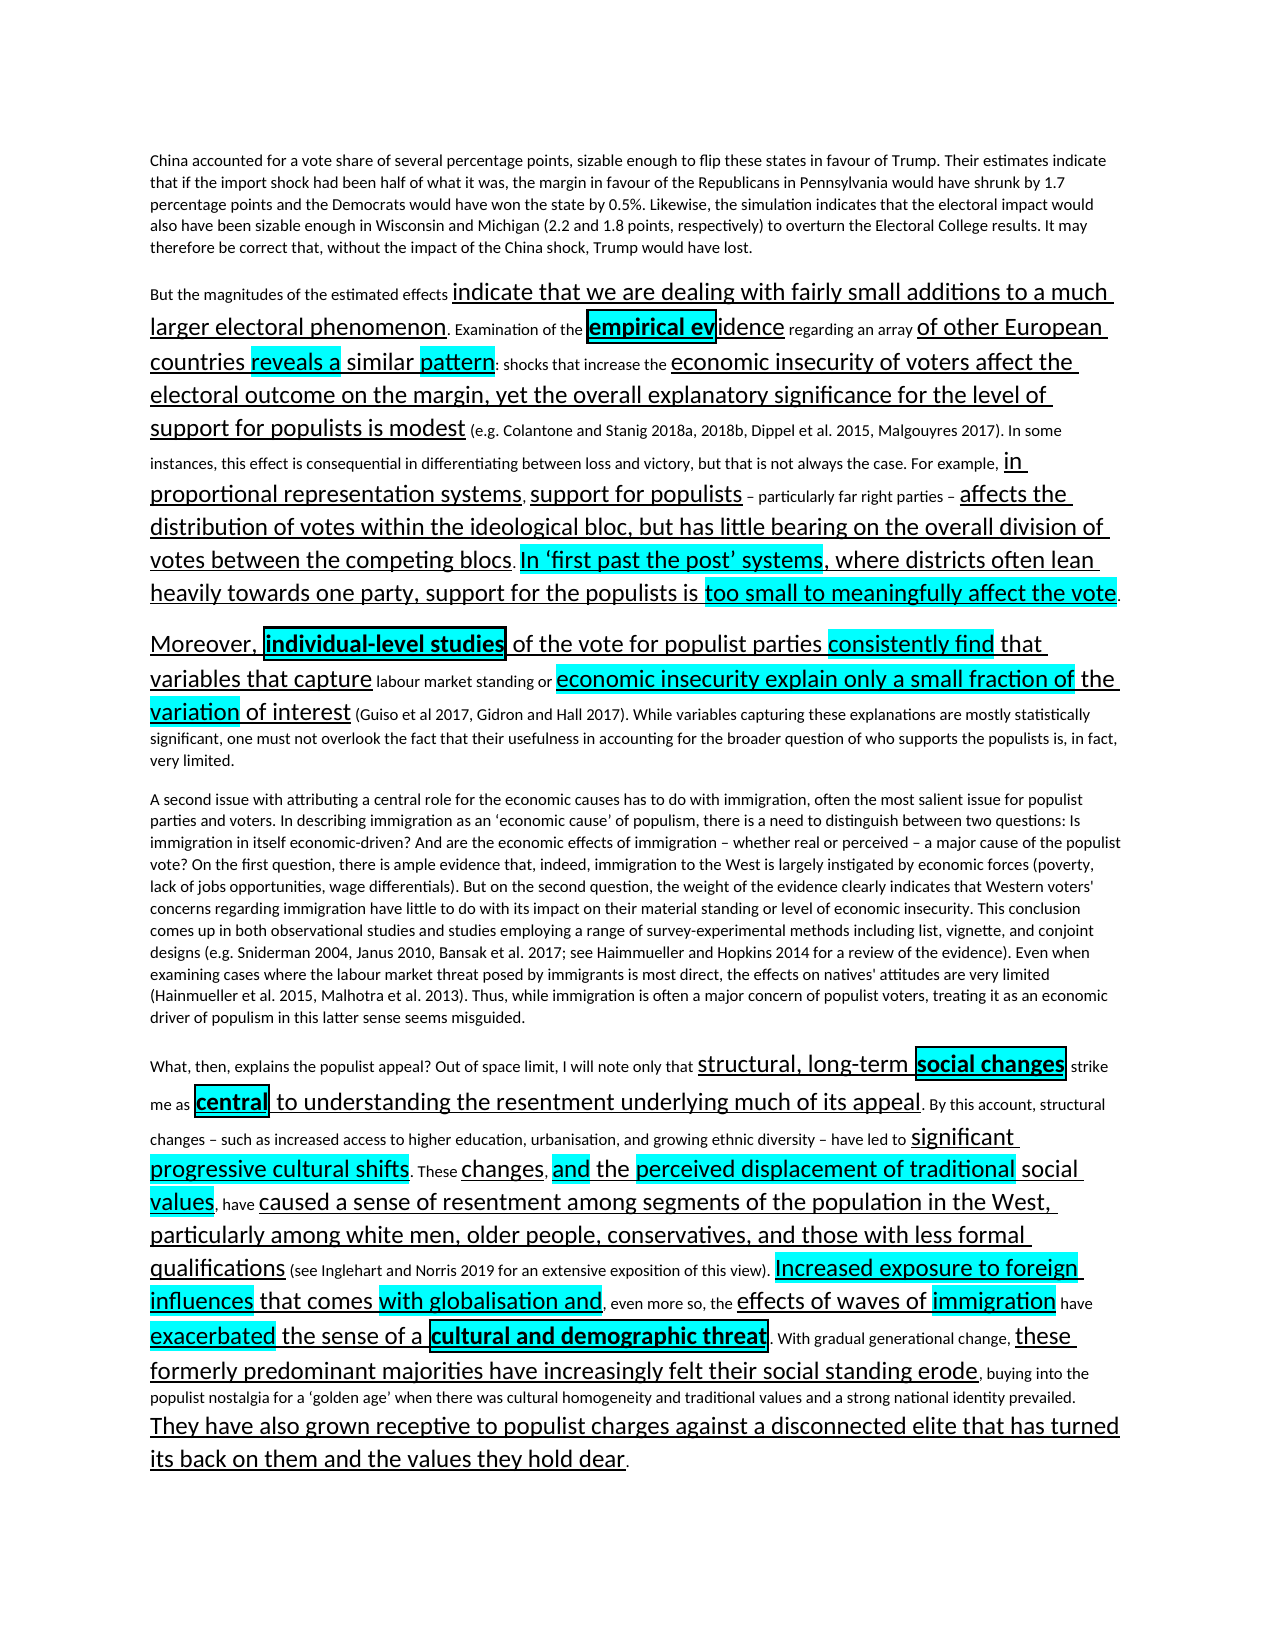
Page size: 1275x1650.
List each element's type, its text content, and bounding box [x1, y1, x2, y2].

text What, then, explains the populist appeal? Out of space limit, I will note only that structural, long-term social changes strike me as central to understanding the resentment underlying much of its appeal. By this account, structural changes – such as increased access to higher education, urbanisation, and growing ethnic diversity – have led to significant progressive cultural shifts. These changes, and the perceived displacement of traditional social values, have caused a sense of resentment among segments of the population in the West, particularly among white men, older people, conservatives, and those with less formal qualifications (see Inglehart and Norris 2019 for an extensive exposition of this view). Increased exposure to foreign influences that comes with globalisation and, even more so, the effects of waves of immigration have exacerbated the sense of a cultural and demographic threat. With gradual generational change, these formerly predominant majorities have increasingly felt their social standing erode, buying into the populist nostalgia for a ‘golden age’ when there was cultural homogeneity and traditional values and a strong national identity prevailed. They have also grown receptive to populist charges against a disconnected elite that has turned its back on them and the values they hold dear. [150, 1046, 1125, 1474]
text But the magnitudes of the estimated effects indicate that we are dealing with fairly small additions to a much larger electoral phenomenon. Examination of the empirical evidence regarding an array of other European countries reveals a similar pattern: shocks that increase the economic insecurity of voters affect the electoral outcome on the margin, yet the overall explanatory significance for the level of support for populists is modest (e.g. Colantone and Stanig 2018a, 2018b, Dippel et al. 2015, Malgouyres 2017). In some instances, this effect is consequential in differentiating between loss and victory, but that is not always the case. For example, in proportional representation systems, support for populists – particularly far right parties – affects the distribution of votes within the ideological bloc, but has little bearing on the overall division of votes between the competing blocs. In ‘first past the post’ systems, where districts often lean heavily towards one party, support for the populists is too small to meaningfully affect the vote. [150, 276, 1125, 607]
text A second issue with attributing a central role for the economic causes has to do with immigration, often the most salient issue for populist parties and voters. In describing immigration as an ‘economic cause’ of populism, there is a need to distinguish between two questions: Is immigration in itself economic-driven? And are the economic effects of immigration – whether real or perceived – a major cause of the populist vote? On the first question, there is ample evidence that, indeed, immigration to the West is largely instigated by economic forces (poverty, lack of jobs opportunities, wage differentials). But on the second question, the weight of the evidence clearly indicates that Western voters' concerns regarding immigration have little to do with its impact on their material standing or level of economic insecurity. This conclusion comes up in both observational studies and studies employing a range of survey-experimental methods including list, vignette, and conjoint designs (e.g. Sniderman 2004, Janus 2010, Bansak et al. 2017; see Haimmueller and Hopkins 2014 for a review of the evidence). Even when examining cases where the labour market threat posed by immigrants is most direct, the effects on natives' attitudes are very limited (Hainmueller et al. 2015, Malhotra et al. 2013). Thus, while immigration is often a major concern of populist voters, treating it as an economic driver of populism in this latter sense seems misguided. [150, 789, 1125, 1028]
text Moreover, individual-level studies of the vote for populist parties consistently find that variables that capture labour market standing or economic insecurity explain only a small fraction of the variation of interest (Guiso et al 2017, Gidron and Hall 2017). While variables capturing these explanations are mostly statistically significant, one must not overlook the fact that their usefulness in accounting for the broader question of who supports the populists is, in fact, very limited. [150, 626, 1125, 771]
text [150, 150, 1125, 258]
